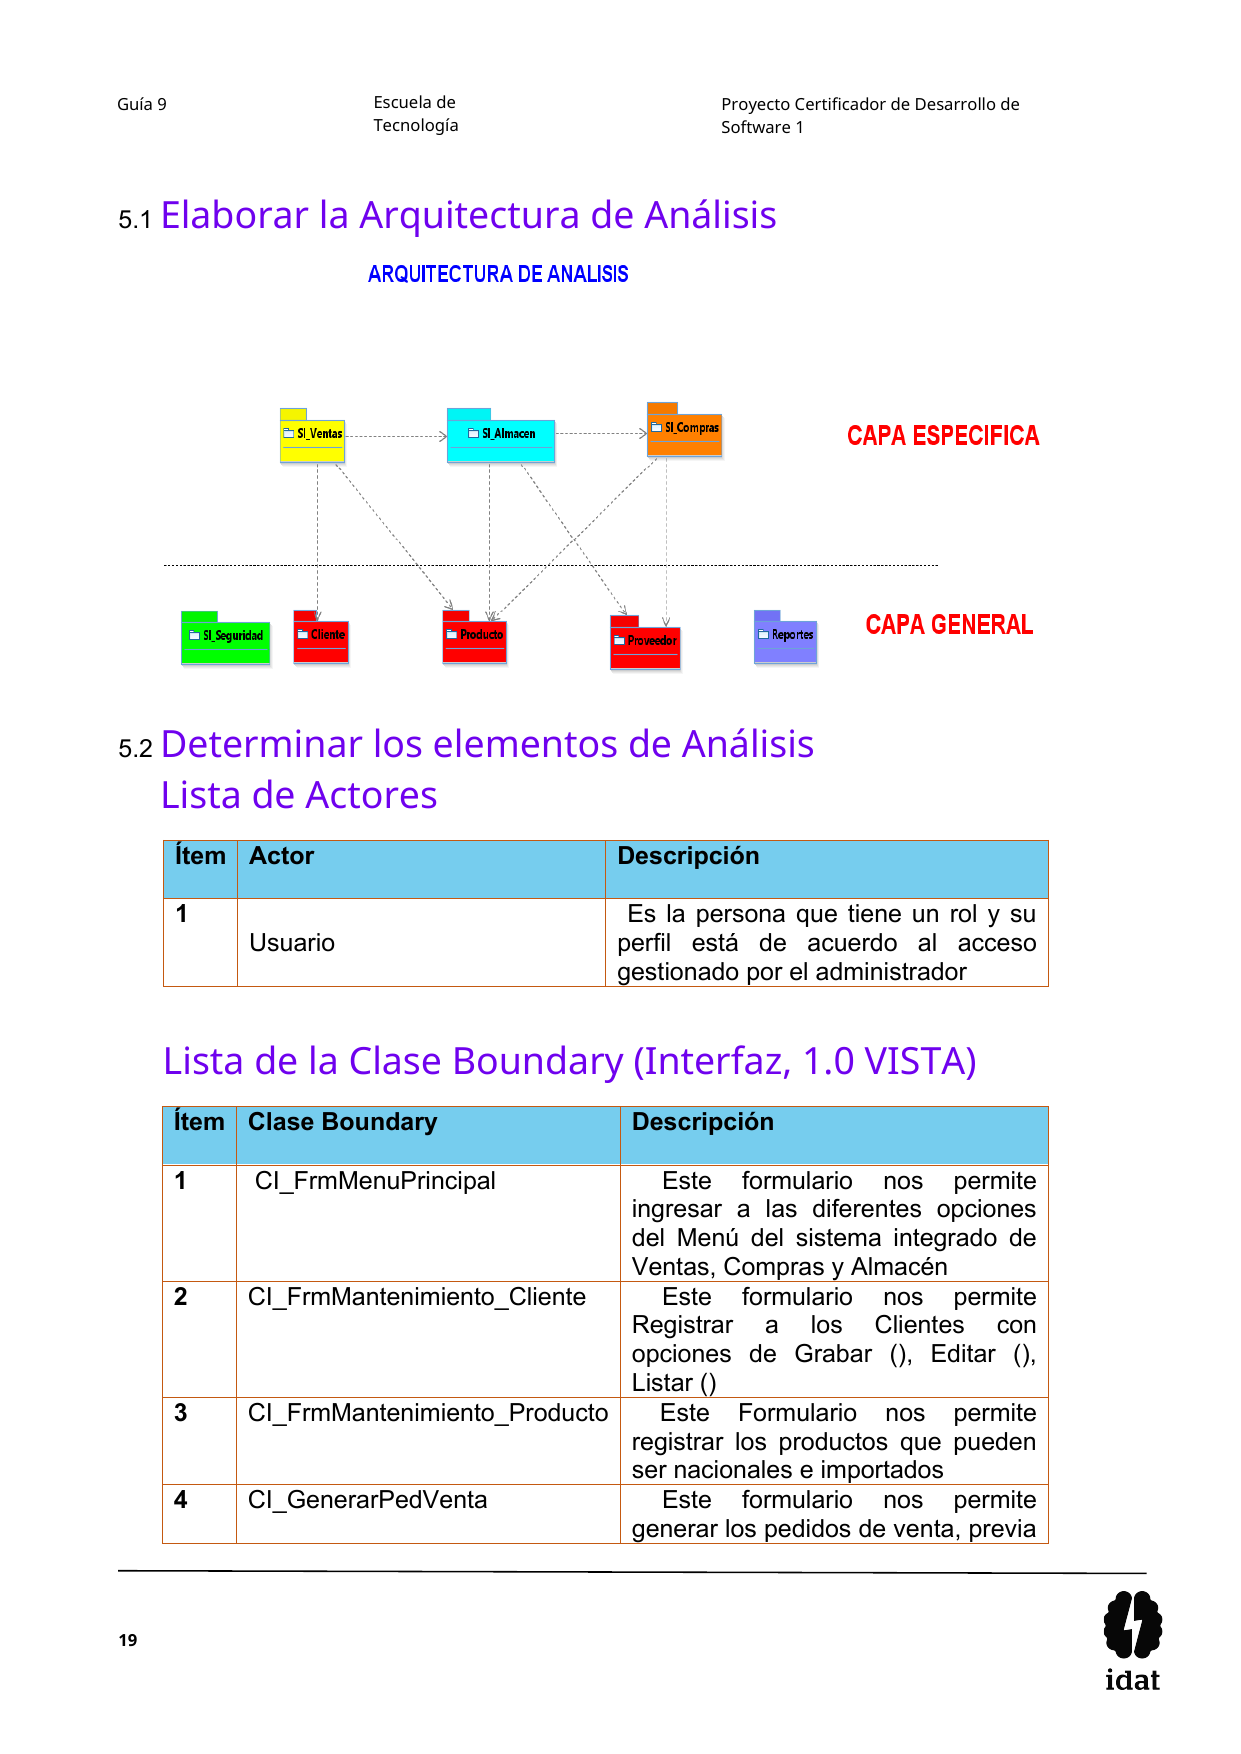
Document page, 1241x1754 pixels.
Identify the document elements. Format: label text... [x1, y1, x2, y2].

table_cell 1 [163, 1166, 236, 1281]
table_header Descripción [606, 841, 1048, 898]
table_cell Usuario [238, 899, 605, 986]
table_header Ítem [163, 1107, 236, 1164]
text Lista de la Clase Boundary (Interfaz, 1.0 VISTA) [118, 1034, 1122, 1085]
table_cell CI_FrmMantenimiento_Cliente [237, 1282, 620, 1397]
table_cell 4 [163, 1485, 236, 1542]
table_header Clase Boundary [237, 1107, 620, 1164]
table_cell CI_GenerarPedVenta [237, 1485, 620, 1542]
table_cell Este formulario nos permite Registrar a los Clientes con opciones de Grabar (), Editar (), Listar () [621, 1282, 1048, 1397]
table_cell 3 [163, 1398, 236, 1484]
table_cell CI_FrmMantenimiento_Producto [237, 1398, 620, 1484]
picture [156, 251, 1046, 684]
table_cell Este formulario nos permite ingresar a las diferentes opciones del Menú del sistema integrado de Ventas, Compras y Almacén [621, 1166, 1048, 1281]
table_cell Es la persona que tiene un rol y su perfil está de acuerdo al acceso gestionado por el administrador [606, 899, 1048, 986]
table_header Descripción [621, 1107, 1048, 1164]
table_header Actor [238, 841, 605, 898]
table_cell CI_FrmMenuPrincipal [237, 1166, 620, 1281]
table_cell 2 [163, 1282, 236, 1397]
picture [1103, 1591, 1163, 1690]
table_cell 1 [164, 899, 237, 986]
table_cell Este formulario nos permite generar los pedidos de venta, previa consulta del stock de productos y del estado del cliente [621, 1485, 1048, 1542]
text Lista de Actores [118, 768, 1122, 819]
table_header Ítem [164, 841, 237, 898]
table_cell Este Formulario nos permite registrar los productos que pueden ser nacionales e importados [621, 1398, 1048, 1484]
list 5.2 Determinar los elementos de Análisis [118, 717, 1122, 768]
list 5.1 Elaborar la Arquitectura de Análisis [118, 189, 1122, 240]
